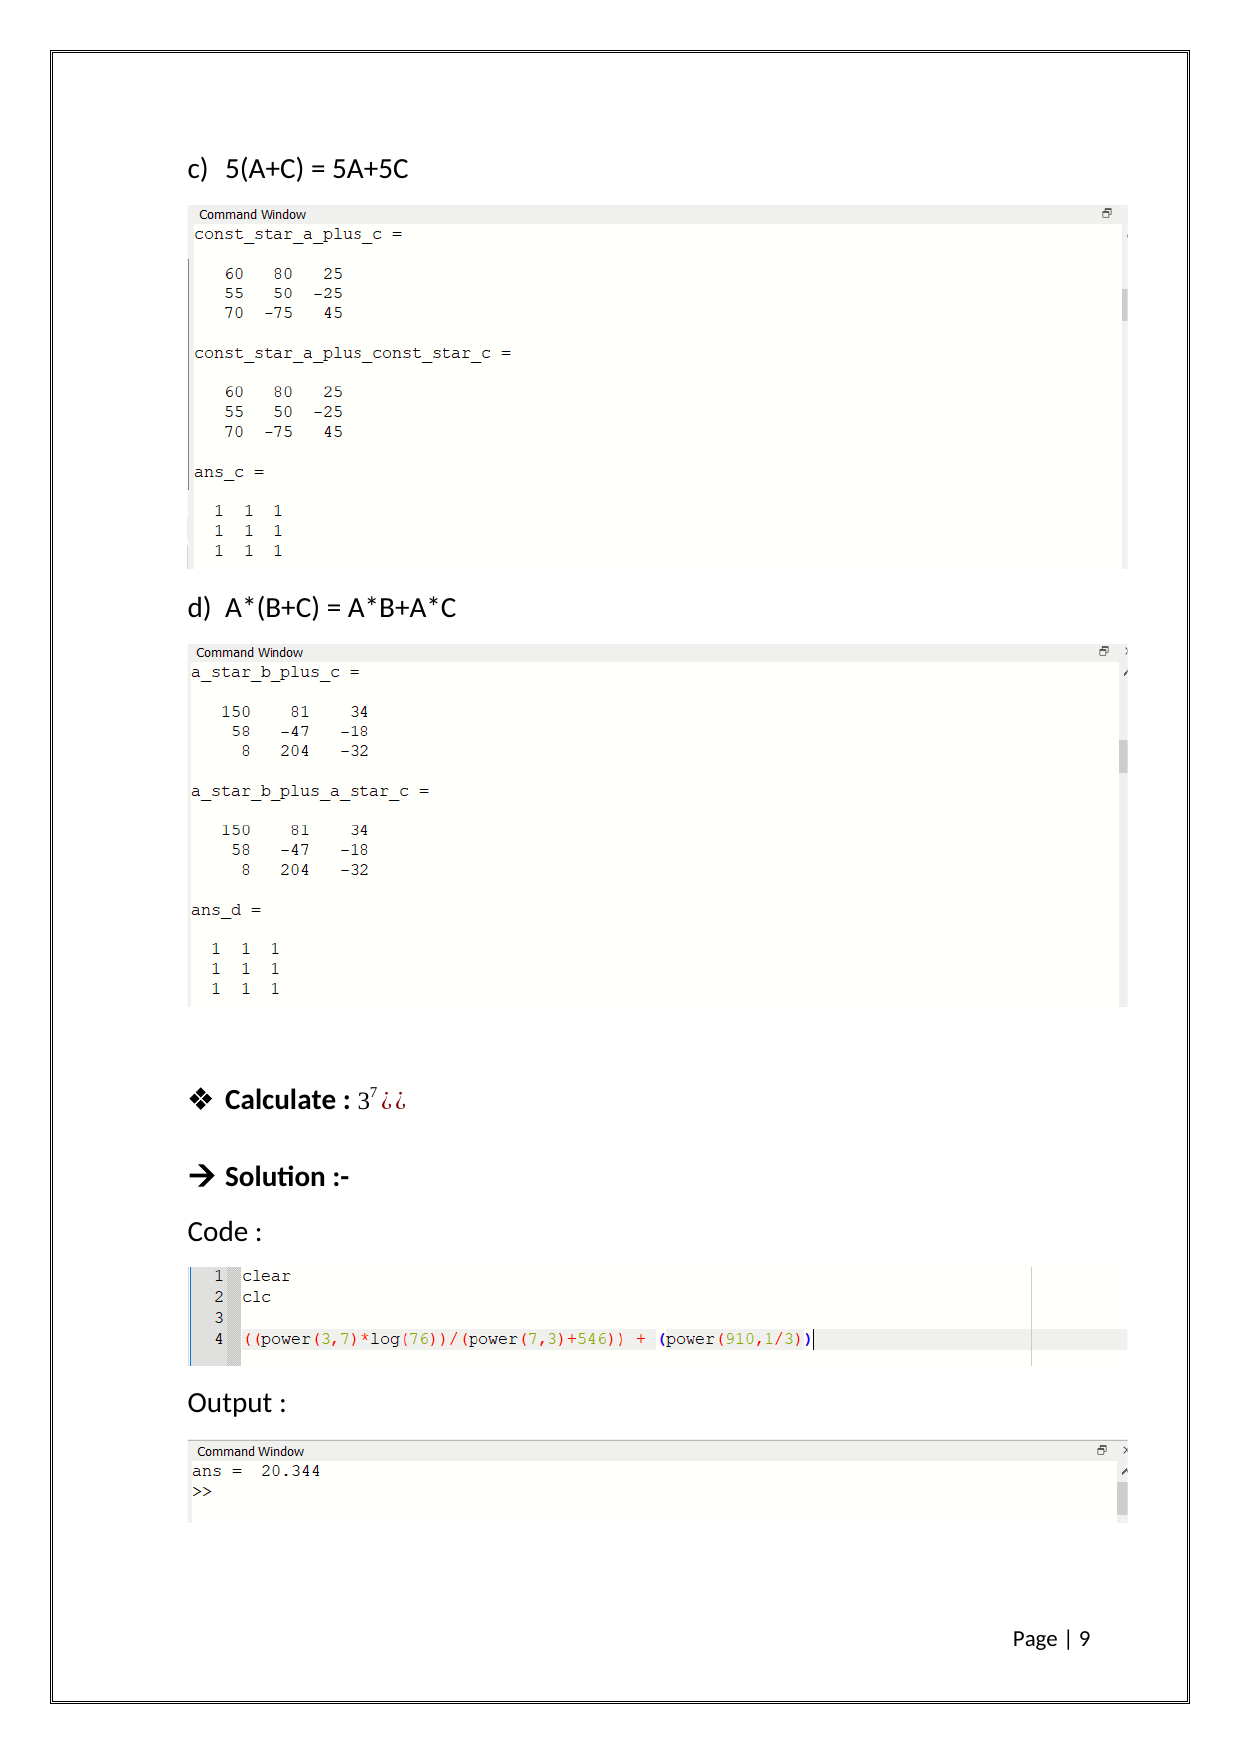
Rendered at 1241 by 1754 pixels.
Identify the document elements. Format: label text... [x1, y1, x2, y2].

text Output : [187, 1384, 1090, 1420]
list Solution :- [187, 1158, 1090, 1193]
picture [187, 1439, 1128, 1523]
picture [187, 644, 1128, 1007]
text Code : [187, 1213, 1090, 1248]
list 5(A+C) = 5A+5C [187, 150, 1090, 186]
list A*(B+C) = A*B+A*C [187, 589, 1090, 625]
list Calculate : [187, 1081, 1090, 1116]
picture [187, 1267, 1128, 1366]
picture [187, 205, 1128, 569]
